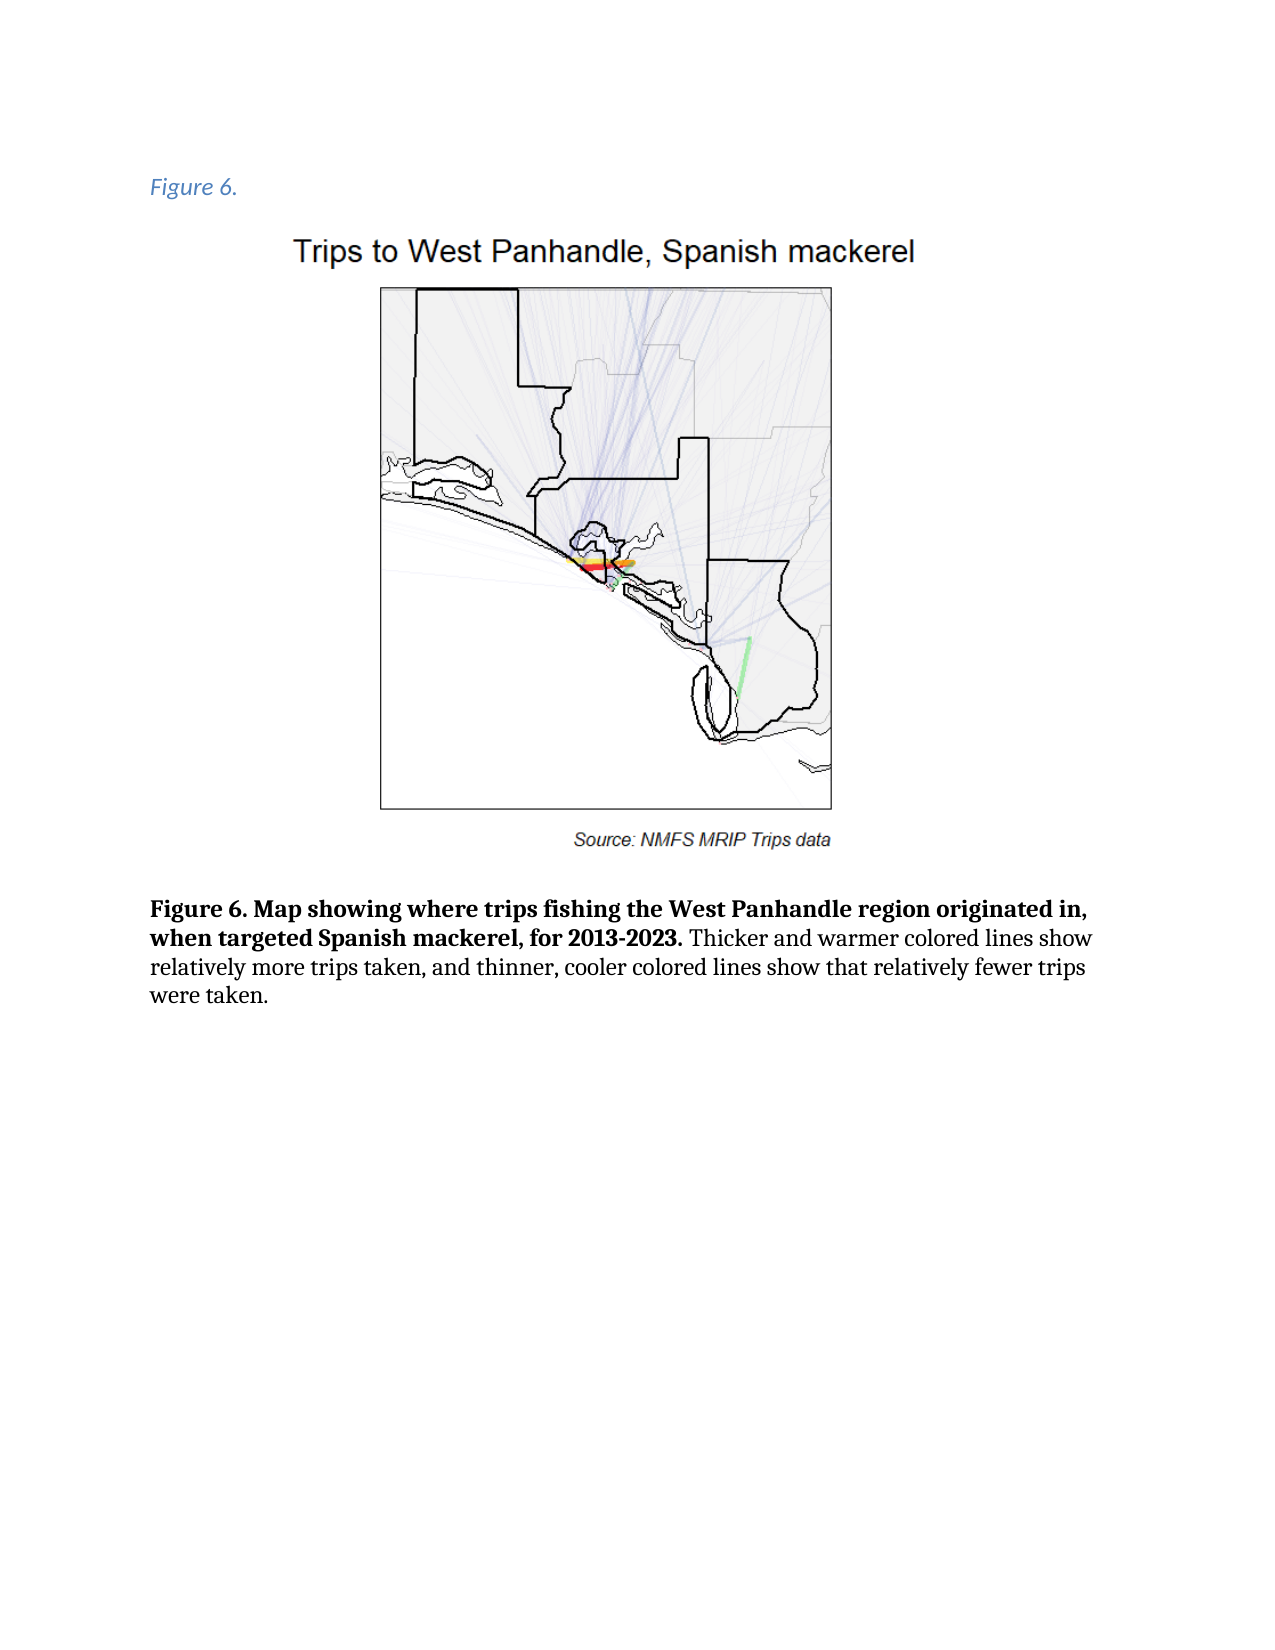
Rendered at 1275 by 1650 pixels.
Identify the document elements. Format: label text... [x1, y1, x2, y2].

text Figure 6. Map showing where trips fishing the West Panhandle region originated in, when targeted Spanish mackerel, for 2013-2023. Thicker and warmer colored lines show relatively more trips taken, and thinner, cooler colored lines show that relatively fewer trips were taken. [150, 895, 1125, 1010]
subtitle Figure 6. [150, 171, 1125, 201]
picture [168, 220, 1044, 877]
